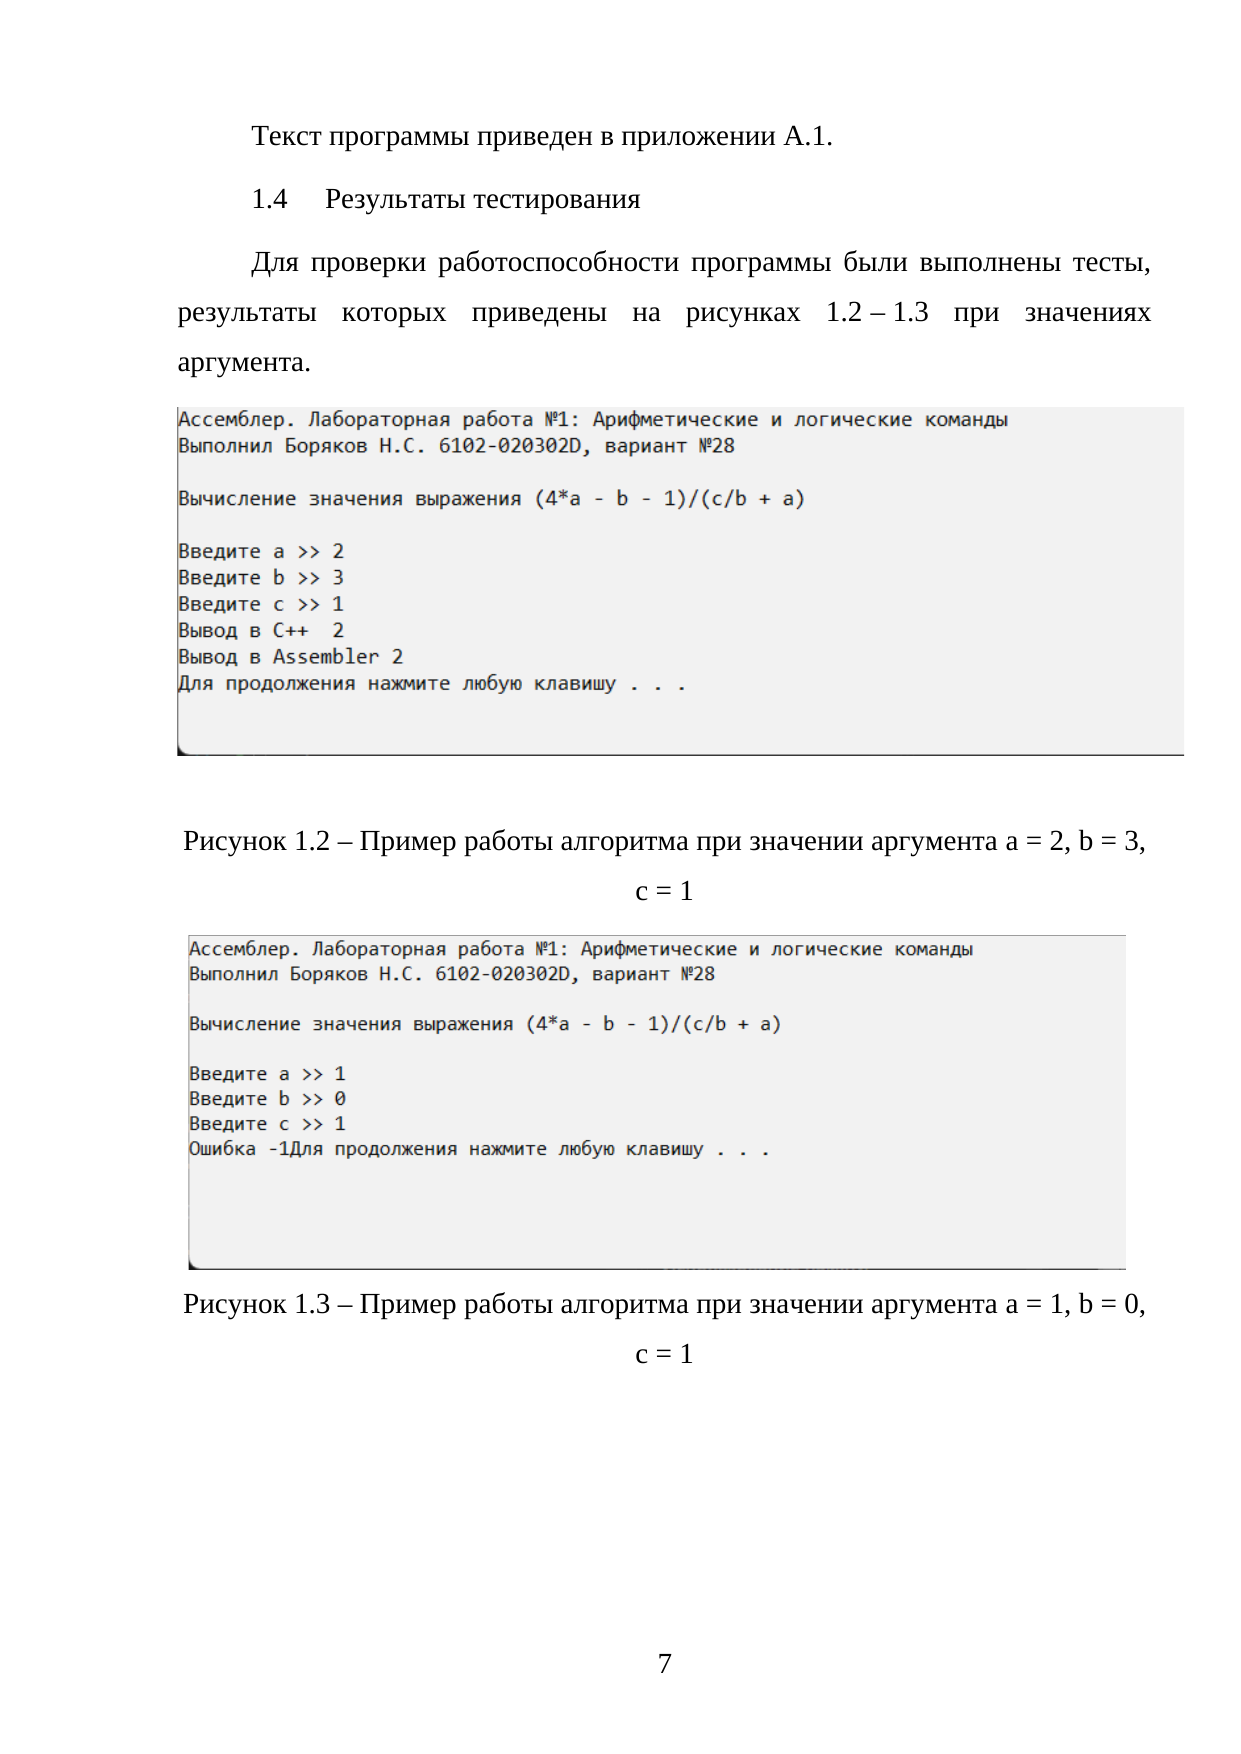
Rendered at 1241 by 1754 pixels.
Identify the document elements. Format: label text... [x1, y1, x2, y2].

text Рисунок 1.2 – Пример работы алгоритма при значении аргумента a = 2, b = 3, c = 1 [177, 756, 1152, 907]
text 1.4 Результаты тестирования [251, 181, 1152, 214]
text Для проверки работоспособности программы были выполнены тесты, результаты которых приведены на рисунках 1.2 – 1.3 при значениях аргумента. [177, 244, 1152, 378]
text Текст программы приведен в приложении А.1. [177, 118, 1152, 152]
picture [177, 407, 1185, 756]
picture [188, 935, 1126, 1270]
